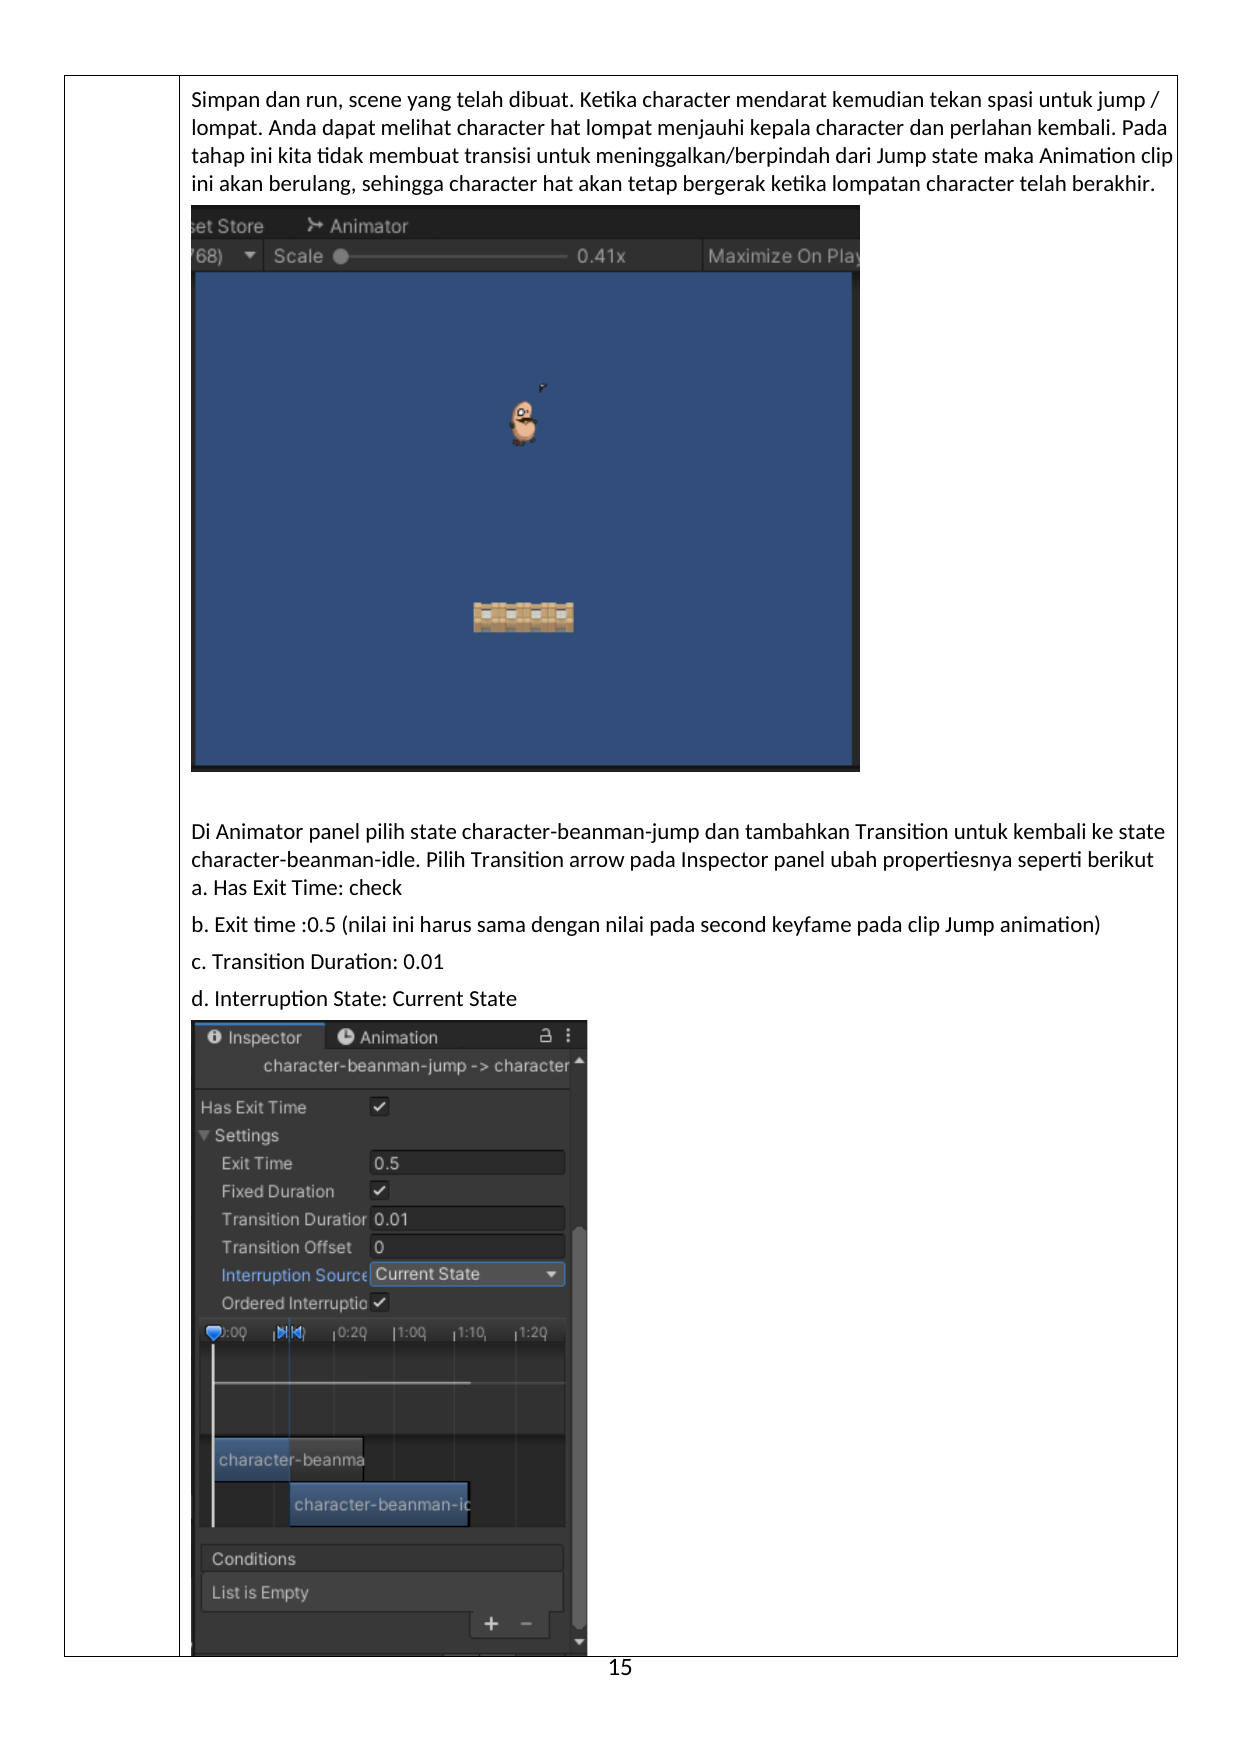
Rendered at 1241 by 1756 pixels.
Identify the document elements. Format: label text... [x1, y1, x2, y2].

table_cell 1 [65, 76, 179, 1656]
picture [191, 1020, 588, 1656]
picture [191, 205, 860, 772]
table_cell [180, 76, 1177, 1656]
